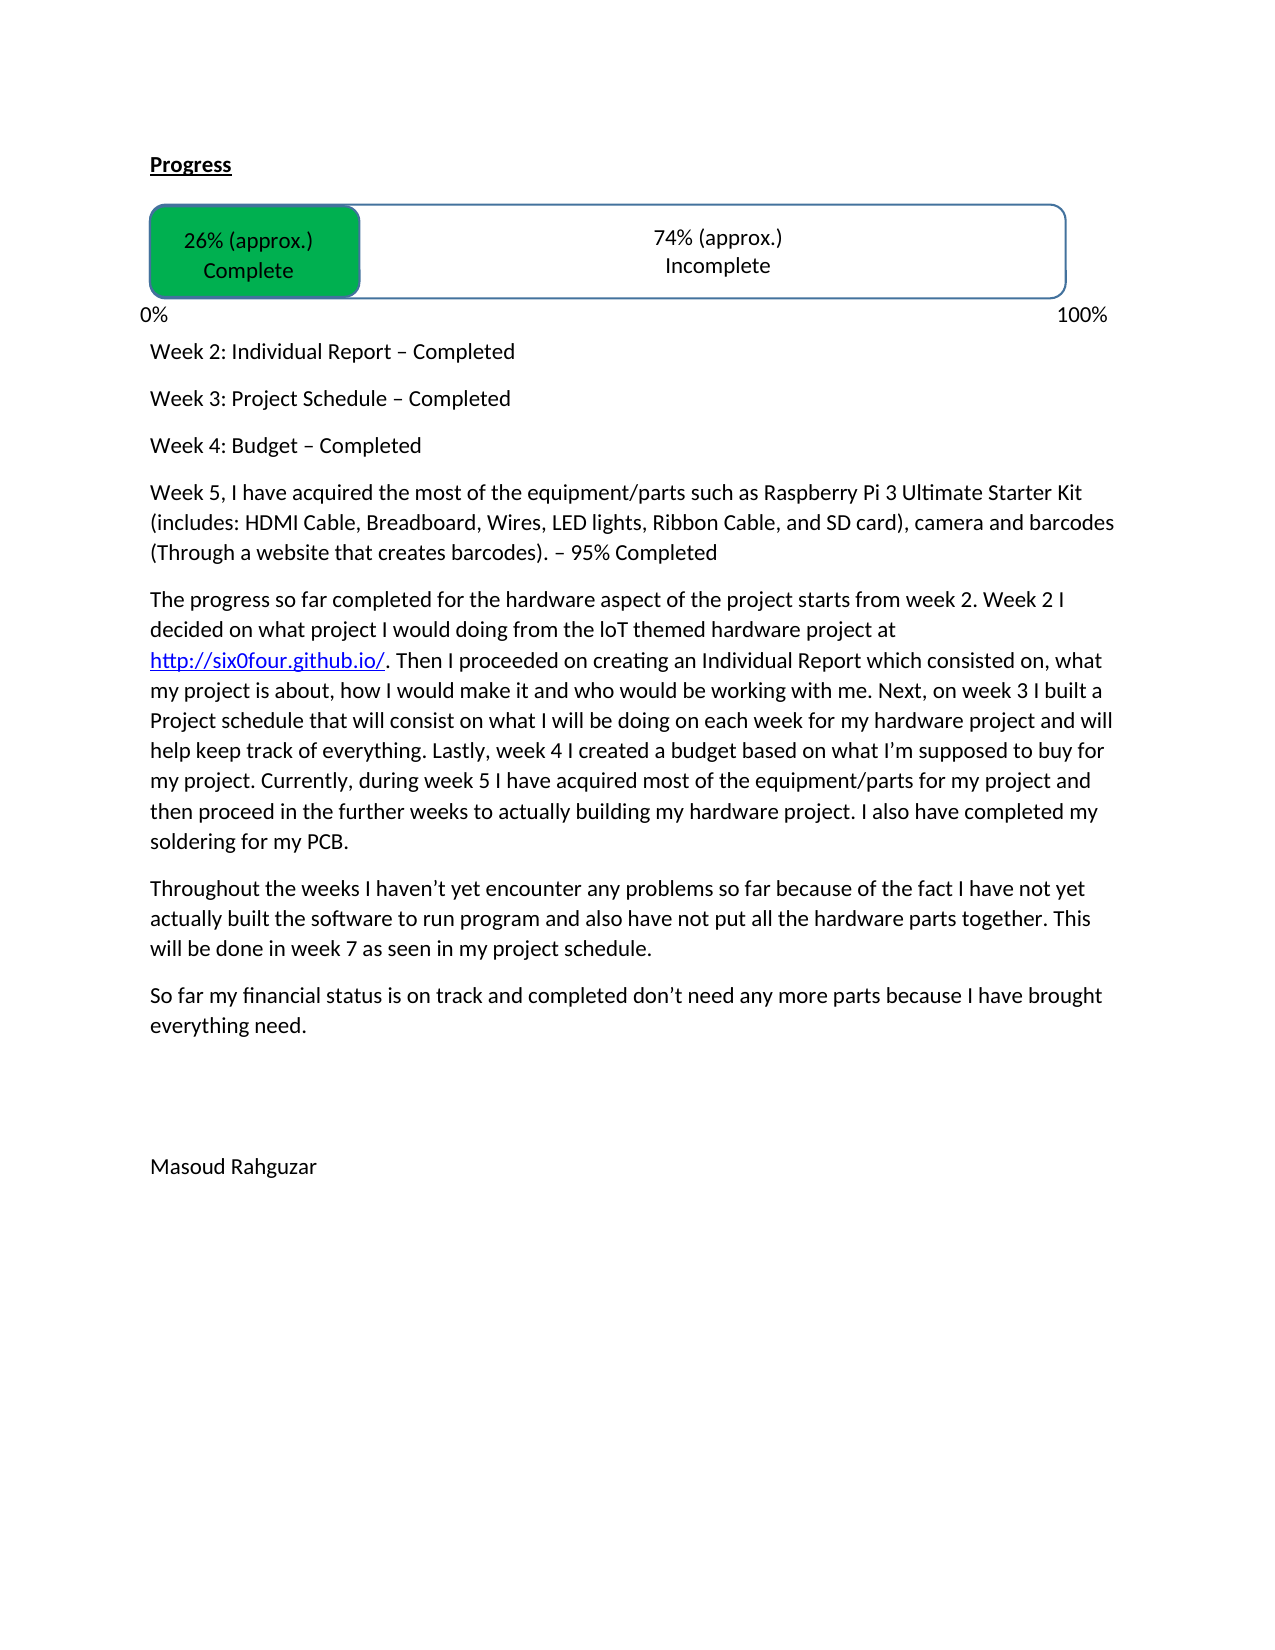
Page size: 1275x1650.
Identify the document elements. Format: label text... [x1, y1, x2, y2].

text Week 4: Budget – Completed [150, 431, 1125, 459]
text Week 2: Individual Report – Completed [150, 337, 1125, 366]
text Throughout the weeks I haven’t yet encounter any problems so far because of the fact I have not yet actually built the software to run program and also have not put all the hardware parts together. This will be done in week 7 as seen in my project schedule. [150, 874, 1125, 962]
text Week 5, I have acquired the most of the equipment/parts such as Raspberry Pi 3 Ultimate Starter Kit (includes: HDMI Cable, Breadboard, Wires, LED lights, Ribbon Cable, and SD card), camera and barcodes (Through a website that creates barcodes). – 95% Completed [150, 478, 1125, 567]
text Masoud Rahguzar [150, 1152, 1125, 1180]
text So far my financial status is on track and completed don’t need any more parts because I have brought everything need. [150, 981, 1125, 1039]
text The progress so far completed for the hardware aspect of the project starts from week 2. Week 2 I decided on what project I would doing from the loT themed hardware project at http://six0four.github.io/. Then I proceeded on creating an Individual Report which consisted on, what my project is about, how I would make it and who would be working with me. Next, on week 3 I built a Project schedule that will consist on what I will be doing on each week for my hardware project and will help keep track of everything. Lastly, week 4 I created a budget based on what I’m supposed to buy for my project. Currently, during week 5 I have acquired most of the equipment/parts for my project and then proceed in the further weeks to actually building my hardware project. I also have completed my soldering for my PCB. [150, 585, 1125, 855]
text Week 3: Project Schedule – Completed [150, 384, 1125, 412]
text Progress [150, 150, 1125, 178]
